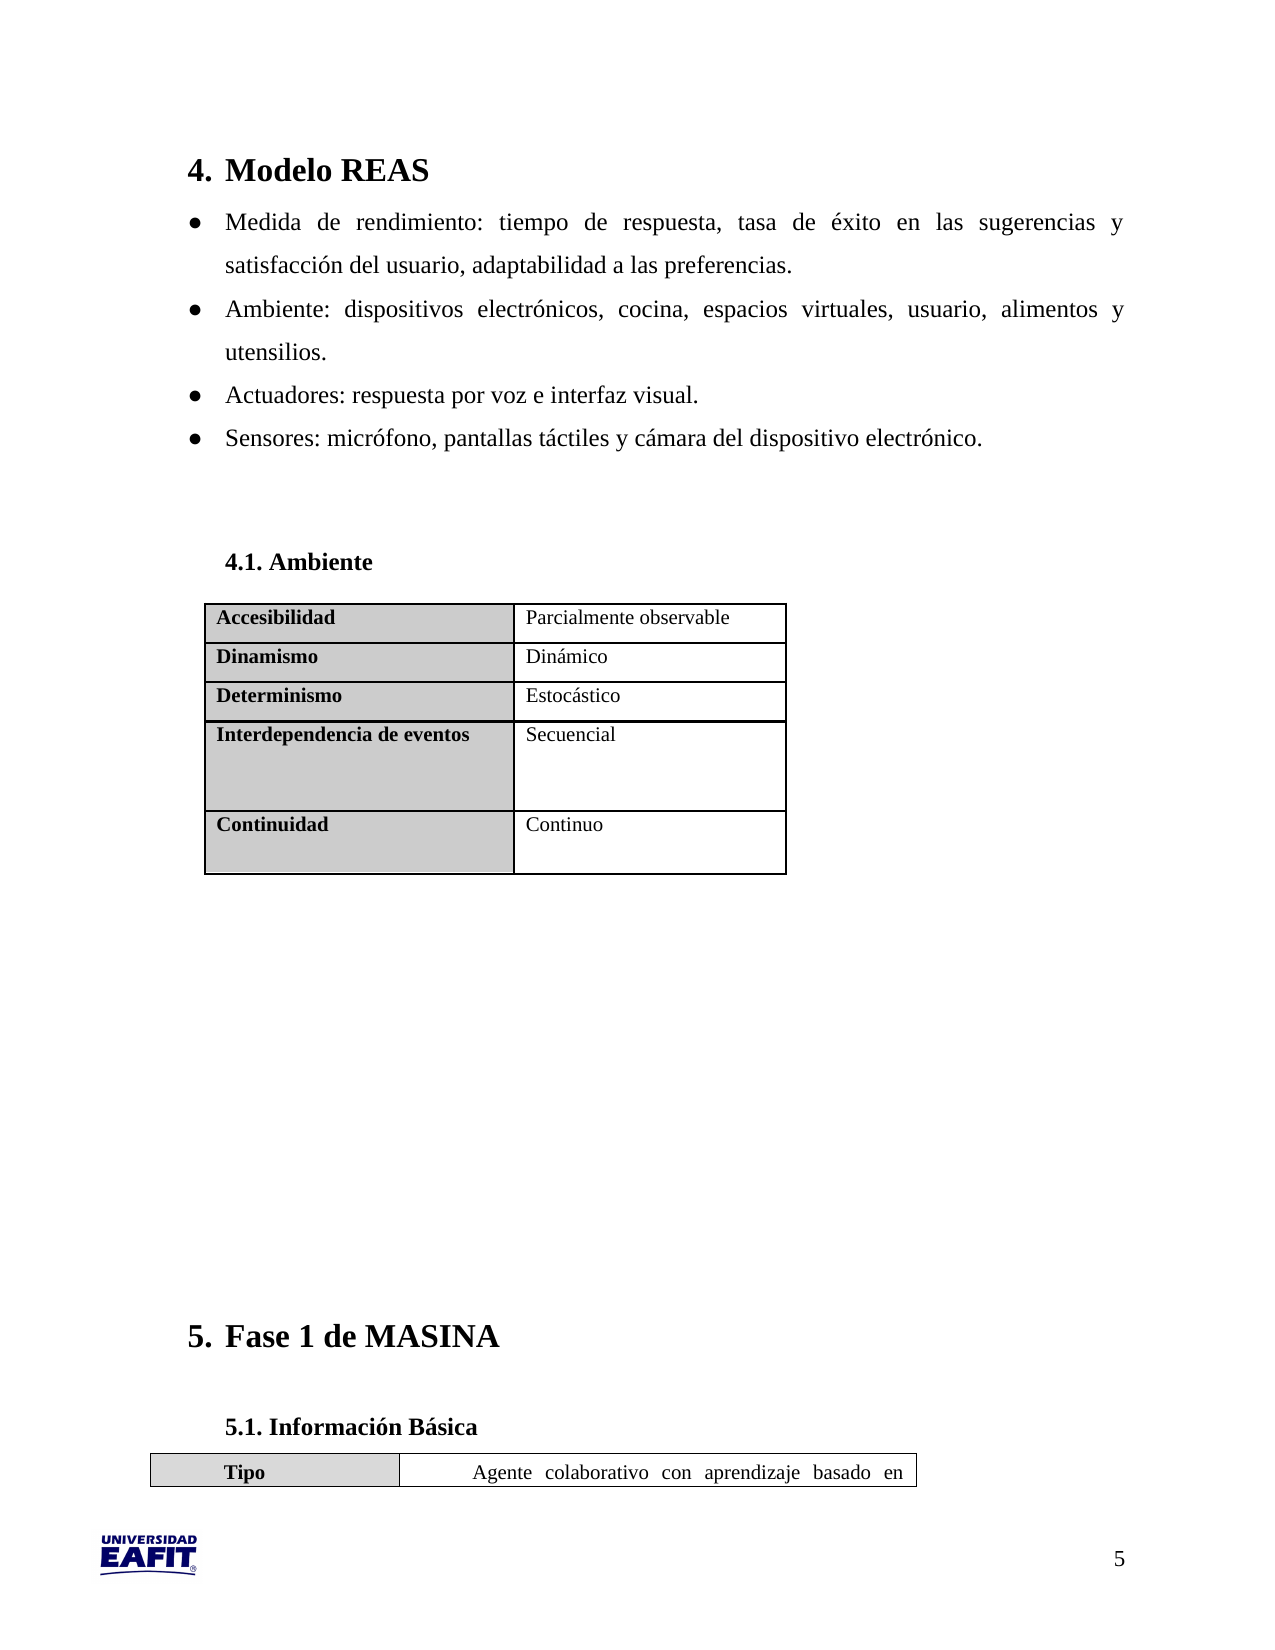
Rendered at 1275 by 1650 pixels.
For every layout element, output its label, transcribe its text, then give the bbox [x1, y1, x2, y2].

list Actuadores: respuesta por voz e interfaz visual. [187, 380, 1125, 409]
table_cell Secuencial [515, 723, 785, 810]
list Ambiente: dispositivos electrónicos, cocina, espacios virtuales, usuario, alimentos y utensilios. [187, 294, 1125, 366]
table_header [400, 1454, 916, 1486]
subtitle 5.1. Información Básica [150, 1412, 1125, 1440]
table_header Accesibilidad [206, 605, 513, 642]
table_cell Estocástico [515, 683, 785, 720]
table_cell Continuidad [206, 812, 513, 872]
table_cell Continuo [515, 812, 785, 872]
table_cell Determinismo [206, 683, 513, 720]
list Sensores: micrófono, pantallas táctiles y cámara del dispositivo electrónico. [187, 423, 1125, 452]
table_header Parcialmente observable [515, 605, 785, 642]
table_cell Dinamismo [206, 644, 513, 681]
table_cell Dinámico [515, 644, 785, 681]
table_header Tipo [151, 1454, 399, 1486]
picture [90, 1529, 203, 1584]
subtitle Fase 1 de MASINA [187, 1317, 1125, 1355]
subtitle Modelo REAS [187, 150, 1125, 188]
subtitle 4.1. Ambiente [225, 547, 1125, 576]
list Medida de rendimiento: tiempo de respuesta, tasa de éxito en las sugerencias y satisfacción del usuario, adaptabilidad a las preferencias. [187, 207, 1125, 279]
table_cell Interdependencia de eventos [206, 723, 513, 810]
